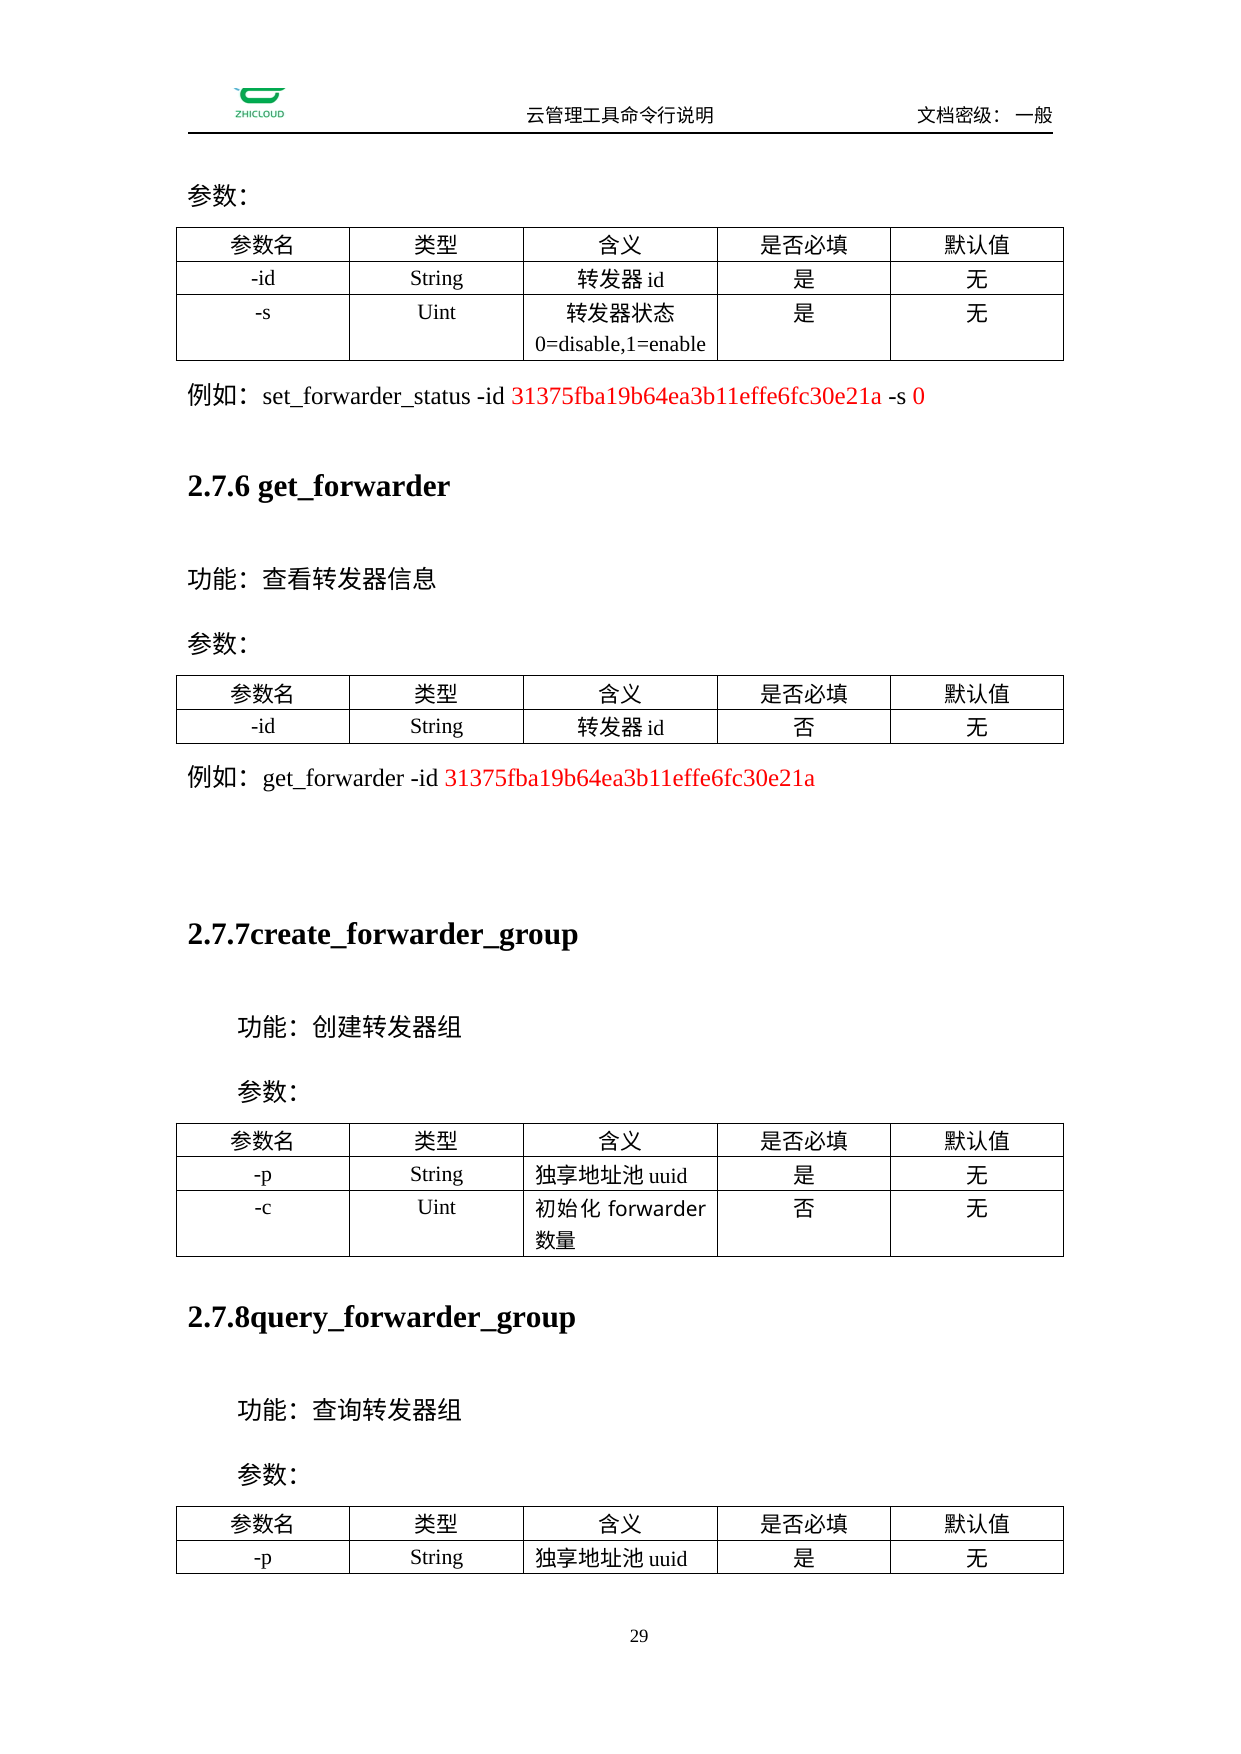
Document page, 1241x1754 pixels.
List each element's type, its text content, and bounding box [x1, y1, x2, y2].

table_header 类型 [350, 1124, 523, 1156]
table_cell 无 [891, 295, 1063, 360]
table_header 参数名 [177, 676, 349, 709]
table_cell 是 [718, 295, 890, 360]
text 例如：get_forwarder -id 31375fba19b64ea3b11effe6fc30e21a [187, 744, 1053, 808]
picture [225, 88, 293, 122]
table_cell -s [177, 295, 349, 360]
table_cell 转发器id [524, 262, 717, 294]
table_header 参数名 [177, 228, 349, 261]
table_header 默认值 [891, 1507, 1063, 1539]
table_cell Uint [350, 1191, 523, 1256]
table_cell 独享地址池uuid [524, 1541, 717, 1573]
table_cell String [350, 1541, 523, 1573]
table_cell 是 [718, 1541, 890, 1573]
table_cell 无 [891, 1541, 1063, 1573]
table_cell 独享地址池uuid [524, 1157, 717, 1190]
table_cell String [350, 262, 523, 294]
table_header 参数名 [177, 1124, 349, 1156]
table_cell 是 [718, 262, 890, 294]
table_cell 是 [718, 1157, 890, 1190]
table_cell String [350, 1157, 523, 1190]
table_cell -id [177, 262, 349, 294]
table_header 含义 [524, 1124, 717, 1156]
text 参数： [187, 1441, 1053, 1506]
text 功能：查看转发器信息 [187, 545, 1053, 610]
table_cell 无 [891, 1157, 1063, 1190]
subtitle 2.7.6 get_forwarder [187, 453, 1053, 518]
table_header 类型 [350, 676, 523, 709]
table_cell 否 [718, 1191, 890, 1256]
table_cell 无 [891, 262, 1063, 294]
table_header 是否必填 [718, 1507, 890, 1539]
table_header 是否必填 [718, 1124, 890, 1156]
text 参数： [187, 610, 1053, 675]
table_header 是否必填 [718, 228, 890, 261]
text 例如：set_forwarder_status -id 31375fba19b64ea3b11effe6fc30e21a -s 0 [187, 361, 1053, 426]
text 功能：查询转发器组 [187, 1376, 1053, 1441]
table_header 参数名 [177, 1507, 349, 1539]
table_cell 无 [891, 1191, 1063, 1256]
text 参数： [187, 1058, 1053, 1123]
table_header 默认值 [891, 1124, 1063, 1156]
subtitle 2.7.8query_forwarder_group [187, 1284, 1053, 1349]
table_cell 转发器状态0=disable,1=enable [524, 295, 717, 360]
table_cell 初始化forwarder数量 [524, 1191, 717, 1256]
table_header 含义 [524, 1507, 717, 1539]
table_header 含义 [524, 676, 717, 709]
table_header 是否必填 [718, 676, 890, 709]
text 参数： [187, 162, 1053, 227]
table_header 类型 [350, 1507, 523, 1539]
table_cell -p [177, 1157, 349, 1190]
table_header 默认值 [891, 228, 1063, 261]
table_header 含义 [524, 228, 717, 261]
text 功能：创建转发器组 [187, 993, 1053, 1058]
table_cell -id [177, 710, 349, 742]
table_header 类型 [350, 228, 523, 261]
table_header 默认值 [891, 676, 1063, 709]
table_cell 无 [891, 710, 1063, 742]
table_cell String [350, 710, 523, 742]
table_cell -p [177, 1541, 349, 1573]
table_cell 否 [718, 710, 890, 742]
table_cell Uint [350, 295, 523, 360]
subtitle 2.7.7create_forwarder_group [187, 901, 1053, 966]
table_cell -c [177, 1191, 349, 1256]
table_cell 转发器id [524, 710, 717, 742]
